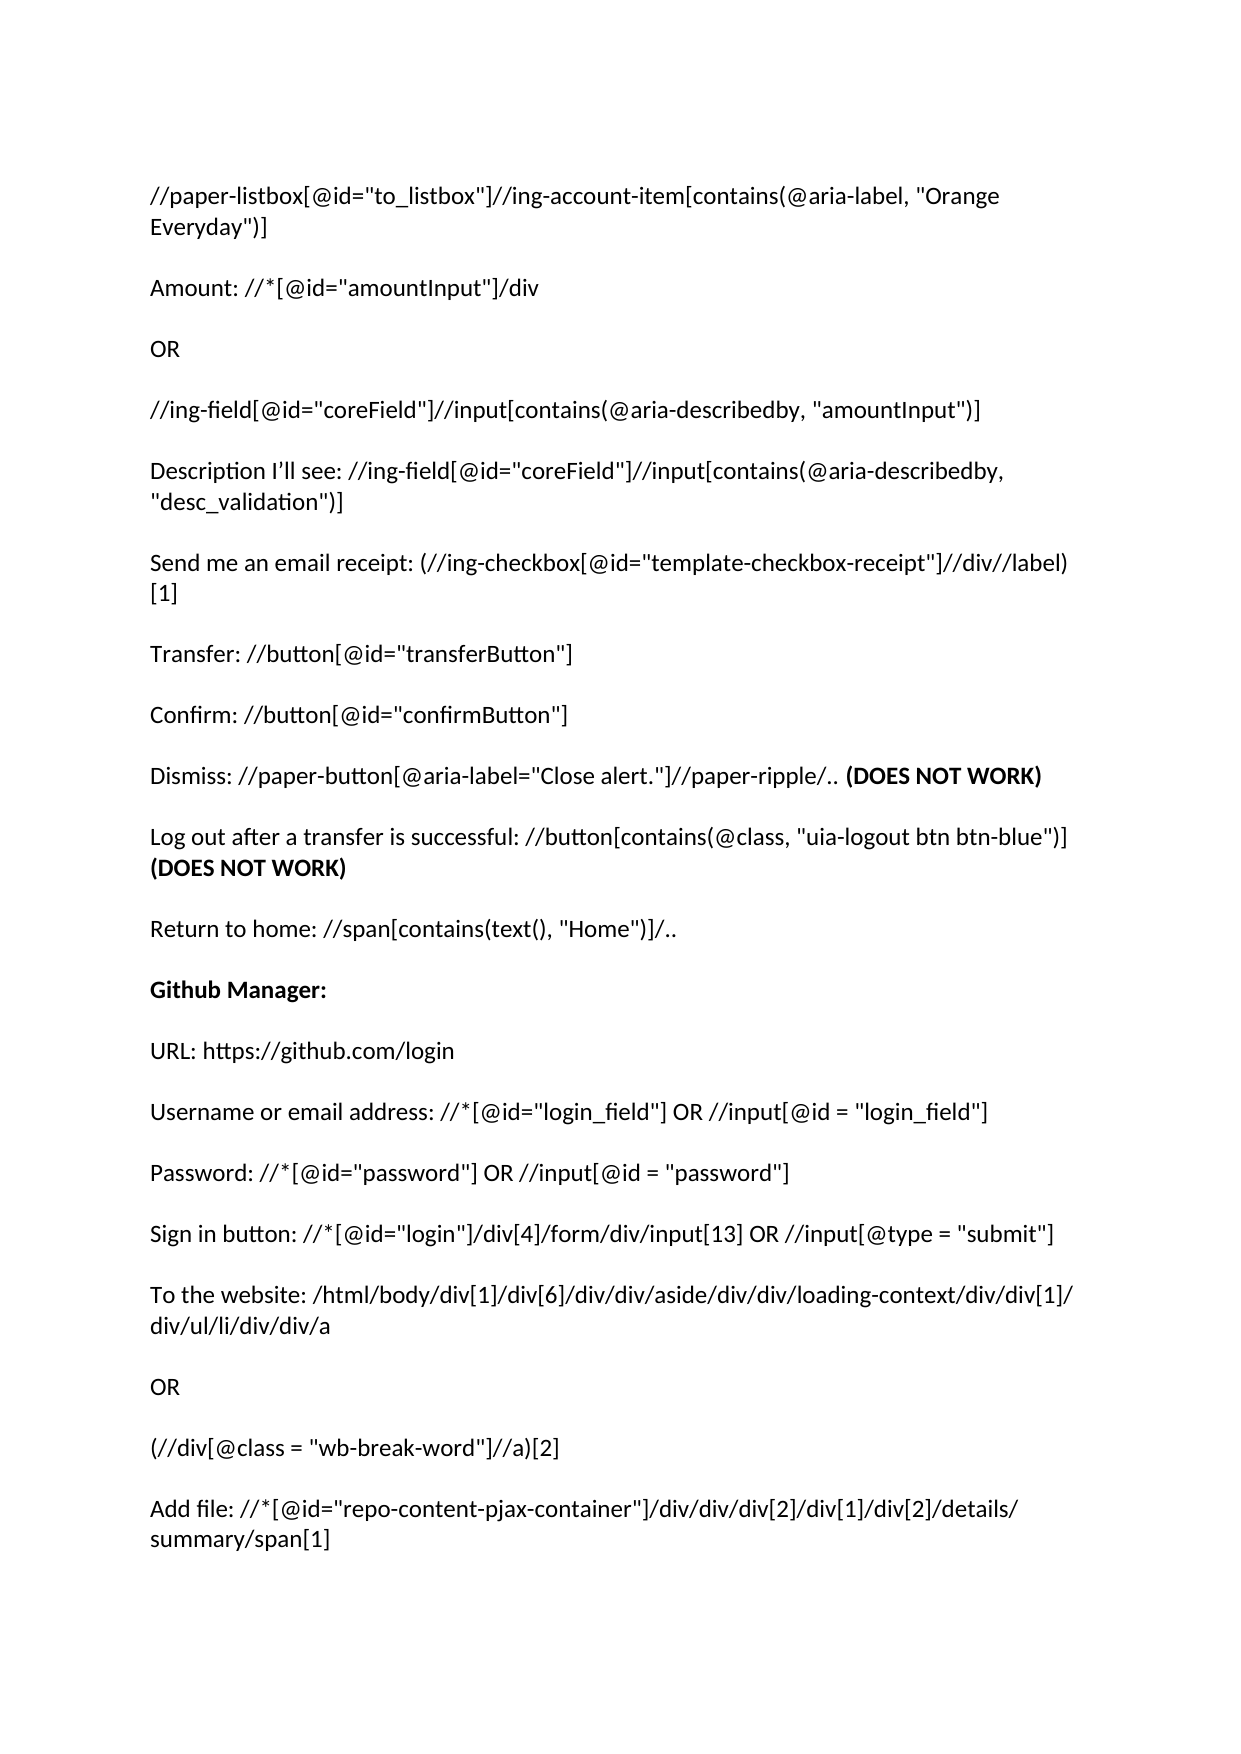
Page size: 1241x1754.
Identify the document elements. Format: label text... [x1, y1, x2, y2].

text Transfer: //button[@id="transferButton"] [150, 638, 1090, 669]
text Dismiss: //paper-button[@aria-label="Close alert."]//paper-ripple/.. (DOES NOT WORK) [150, 760, 1090, 791]
text (//div[@class = "wb-break-word"]//a)[2] [150, 1432, 1090, 1462]
text //ing-field[@id="coreField"]//input[contains(@aria-describedby, "amountInput")] [150, 394, 1090, 425]
text //paper-listbox[@id="to_listbox"]//ing-account-item[contains(@aria-label, "Orange Everyday")] [150, 181, 1090, 242]
text Description I’ll see: //ing-field[@id="coreField"]//input[contains(@aria-describedby, "desc_validation")] [150, 455, 1090, 516]
text Return to home: //span[contains(text(), "Home")]/.. [150, 913, 1090, 943]
text OR [150, 1371, 1090, 1401]
text To the website: /html/body/div[1]/div[6]/div/div/aside/div/div/loading-context/div/div[1]/div/ul/li/div/div/a [150, 1279, 1090, 1340]
text Log out after a transfer is successful: //button[contains(@class, "uia-logout btn btn-blue")] (DOES NOT WORK) [150, 821, 1090, 882]
text Amount: //*[@id="amountInput"]/div [150, 272, 1090, 303]
text URL: https://github.com/login [150, 1035, 1090, 1066]
text Username or email address: //*[@id="login_field"] OR //input[@id = "login_field"] [150, 1096, 1090, 1127]
text Sign in button: //*[@id="login"]/div[4]/form/div/input[13] OR //input[@type = "submit"] [150, 1218, 1090, 1249]
text Password: //*[@id="password"] OR //input[@id = "password"] [150, 1157, 1090, 1188]
text Add file: //*[@id="repo-content-pjax-container"]/div/div/div[2]/div[1]/div[2]/details/summary/span[1] [150, 1493, 1090, 1554]
text Confirm: //button[@id="confirmButton"] [150, 699, 1090, 730]
text Send me an email receipt: (//ing-checkbox[@id="template-checkbox-receipt"]//div//label)[1] [150, 547, 1090, 608]
text OR [150, 333, 1090, 364]
text Github Manager: [150, 974, 1090, 1004]
